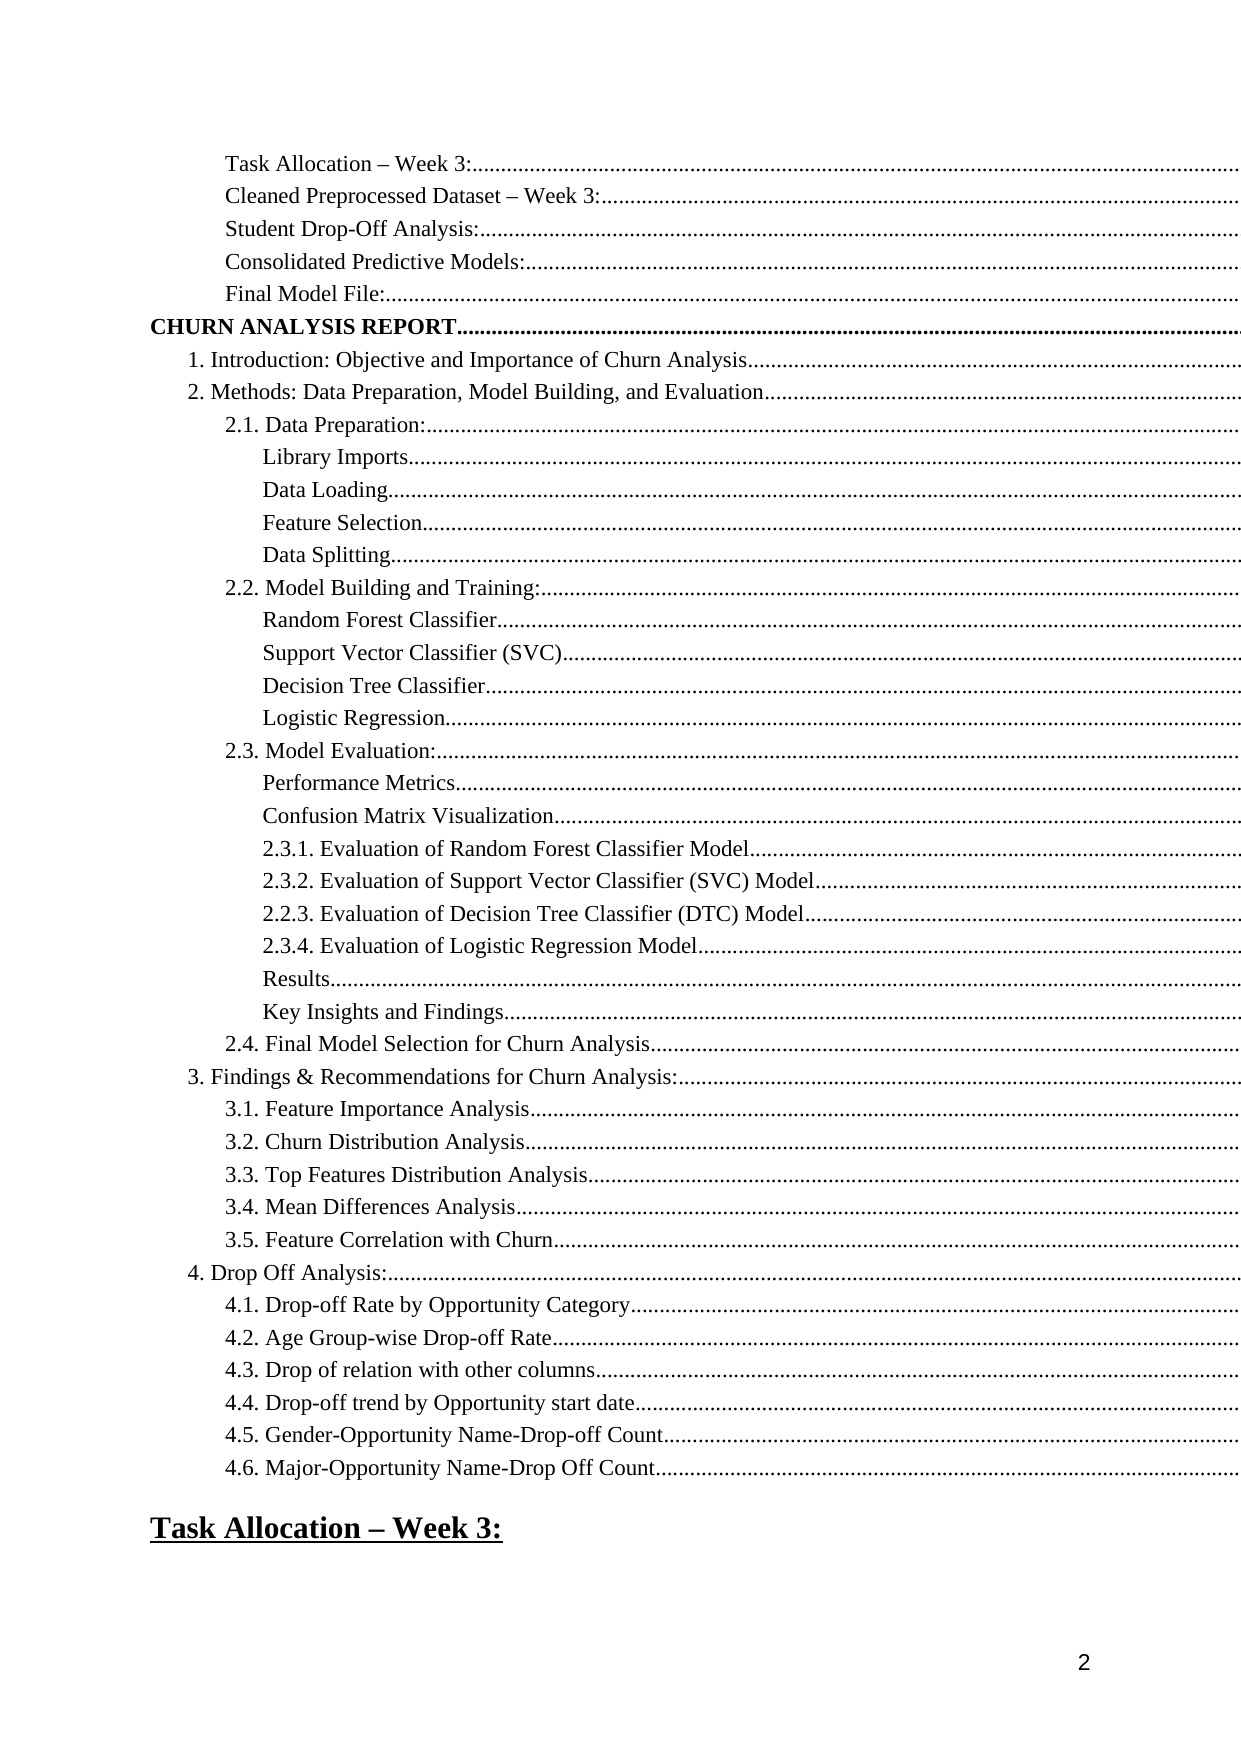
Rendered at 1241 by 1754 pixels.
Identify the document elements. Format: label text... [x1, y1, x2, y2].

subtitle Task Allocation – Week 3: [150, 1510, 1090, 1546]
